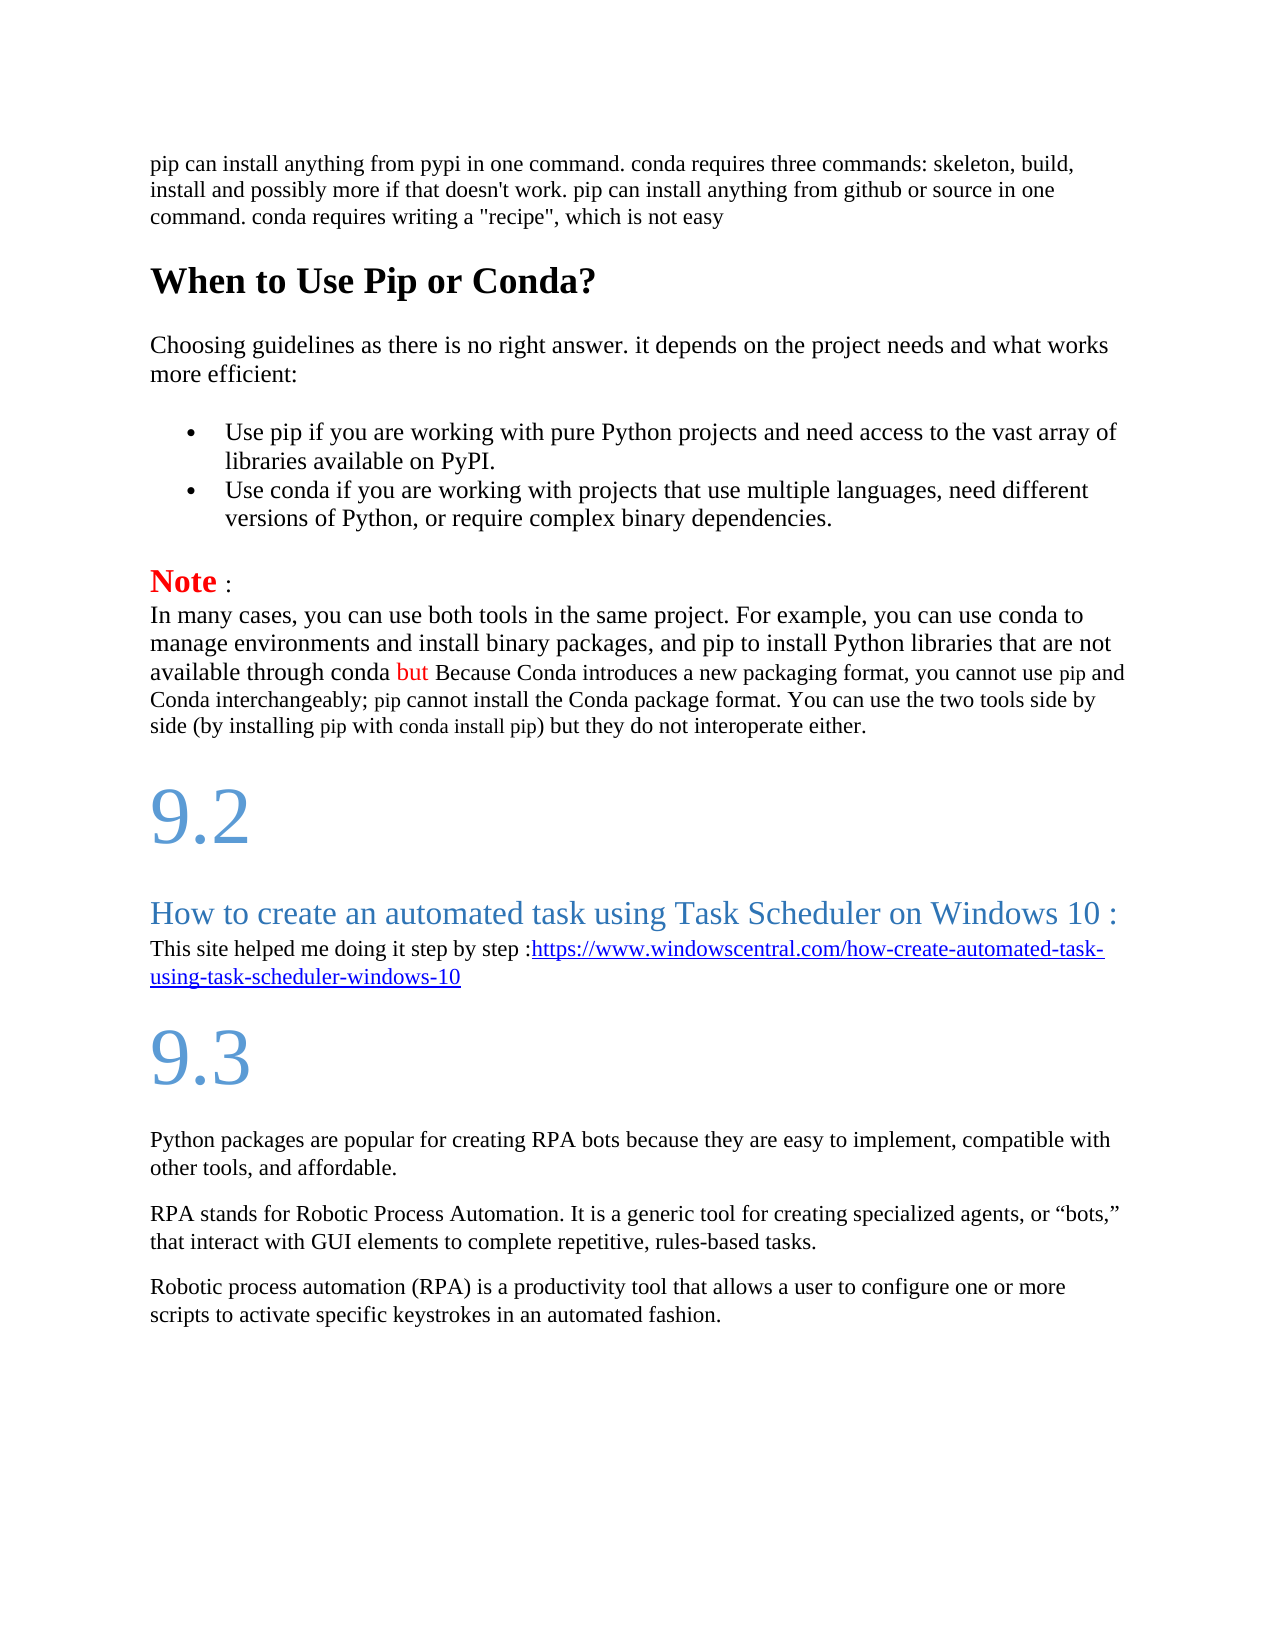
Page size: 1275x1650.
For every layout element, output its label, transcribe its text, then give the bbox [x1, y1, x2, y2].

text 9.3 [150, 1008, 1125, 1102]
subtitle How to create an automated task using Task Scheduler on Windows 10 : [150, 894, 1125, 932]
text When to Use Pip or Conda? [150, 258, 1125, 301]
text RPA stands for Robotic Process Automation. It is a generic tool for creating specialized agents, or “bots,” that interact with GUI elements to complete repetitive, rules-based tasks. [150, 1199, 1125, 1254]
text Robotic process automation (RPA) is a productivity tool that allows a user to configure one or more scripts to activate specific keystrokes in an automated fashion. [150, 1273, 1125, 1328]
text 9.2 [150, 768, 1125, 861]
text This site helped me doing it step by step :https://www.windowscentral.com/how-create-automated-task-using-task-scheduler-windows-10 [150, 935, 1125, 990]
list Use pip if you are working with pure Python projects and need access to the vast array of libraries available on PyPI. [187, 417, 1125, 475]
text pip can install anything from pypi in one command. conda requires three commands: skeleton, build, install and possibly more if that doesn't work. pip can install anything from github or source in one command. conda requires writing a "recipe", which is not easy [150, 150, 1125, 229]
text Note : In many cases, you can use both tools in the same project. For example, you can use conda to manage environments and install binary packages, and pip to install Python libraries that are not available through conda but Because Conda introduces a new packaging format, you cannot use pip and Conda interchangeably; pip cannot install the Conda package format. You can use the two tools side by side (by installing pip with conda install pip) but they do not interoperate either. [150, 561, 1125, 739]
text Choosing guidelines as there is no right answer. it depends on the project needs and what works more efficient: [150, 331, 1125, 388]
text Python packages are popular for creating RPA bots because they are easy to implement, compatible with other tools, and affordable. [150, 1126, 1125, 1181]
list Use conda if you are working with projects that use multiple languages, need different versions of Python, or require complex binary dependencies. [187, 475, 1125, 532]
